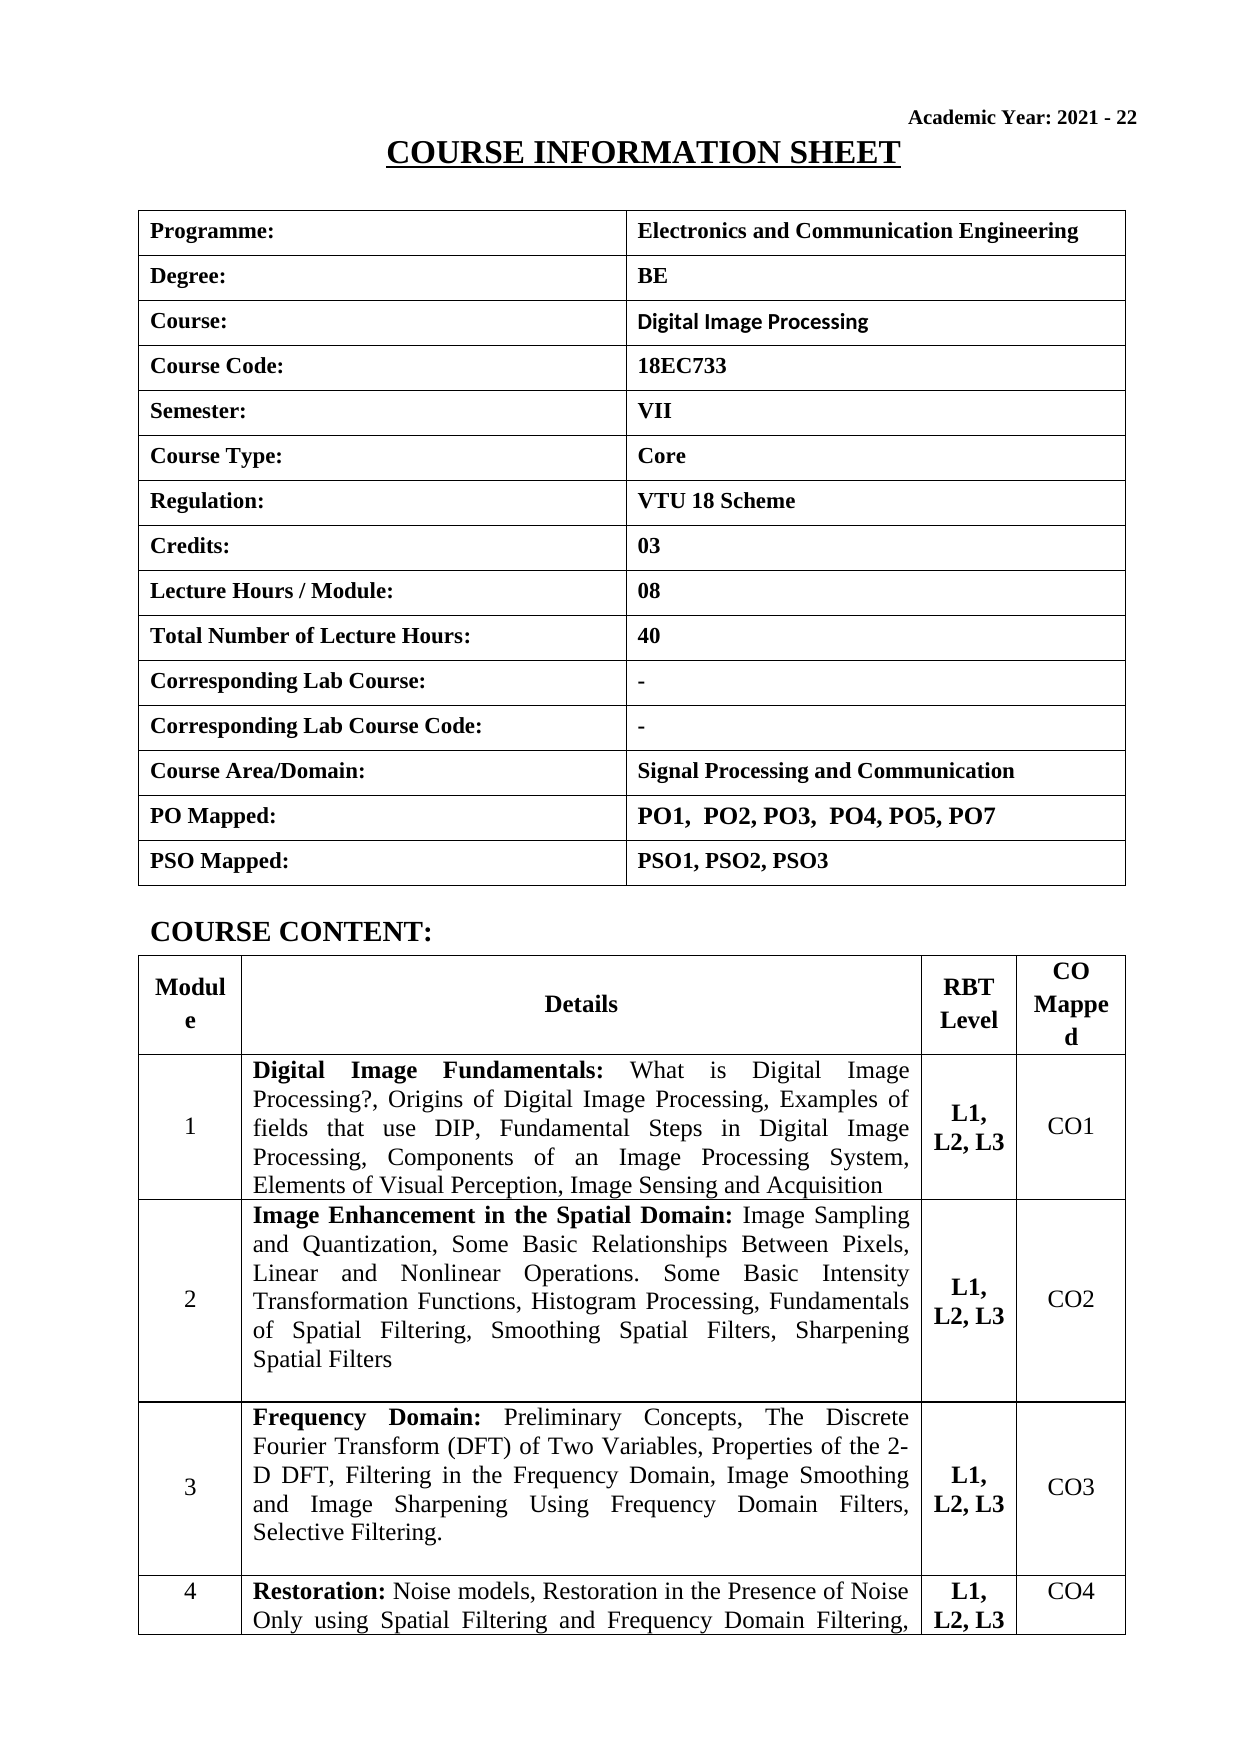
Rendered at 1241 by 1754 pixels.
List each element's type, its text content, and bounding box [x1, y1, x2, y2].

table_cell 4 [139, 1576, 241, 1633]
text COURSE INFORMATION SHEET [150, 133, 1137, 171]
table_cell CO2 [1017, 1200, 1125, 1401]
table_cell Frequency Domain: Preliminary Concepts, The Discrete Fourier Transform (DFT) of Two Variables, Properties of the 2-D DFT, Filtering in the Frequency Domain, Image Smoothing and Image Sharpening Using Frequency Domain Filters, Selective Filtering. [242, 1403, 921, 1575]
table_cell Course Type: [139, 436, 626, 480]
text COURSE CONTENT: [150, 914, 1137, 948]
table_cell PSO1, PSO2, PSO3 [627, 841, 1125, 885]
table_cell PSO Mapped: [139, 841, 626, 885]
table_cell Semester: [139, 391, 626, 435]
table_cell 08 [627, 571, 1125, 615]
text Academic Year: 2021 - 22 [187, 105, 1137, 129]
table_cell L1, L2, L3 [922, 1576, 1016, 1633]
table_cell 1 [139, 1055, 241, 1199]
table_header Details [242, 956, 921, 1054]
table_cell Regulation: [139, 481, 626, 525]
table_cell 03 [627, 526, 1125, 570]
table_cell L1, L2, L3 [922, 1055, 1016, 1199]
table_cell 40 [627, 616, 1125, 660]
table_cell Degree: [139, 256, 626, 300]
table_header Programme: [139, 211, 626, 255]
table_cell 3 [139, 1403, 241, 1575]
table_cell Corresponding Lab Course Code: [139, 706, 626, 750]
table_cell 2 [139, 1200, 241, 1401]
table_cell VII [627, 391, 1125, 435]
table_cell Core [627, 436, 1125, 480]
table_header Module [139, 956, 241, 1054]
table_cell Corresponding Lab Course: [139, 661, 626, 705]
table_cell CO4 [1017, 1576, 1125, 1633]
table_cell Course Code: [139, 346, 626, 390]
table_cell Course Area/Domain: [139, 751, 626, 795]
table_header RBT Level [922, 956, 1016, 1054]
table_cell Lecture Hours / Module: [139, 571, 626, 615]
table_cell Total Number of Lecture Hours: [139, 616, 626, 660]
table_cell Image Enhancement in the Spatial Domain: Image Sampling and Quantization, Some Basic Relationships Between Pixels, Linear and Nonlinear Operations. Some Basic Intensity Transformation Functions, Histogram Processing, Fundamentals of Spatial Filtering, Smoothing Spatial Filters, Sharpening Spatial Filters [242, 1200, 921, 1401]
table_cell Course: [139, 301, 626, 345]
table_cell Credits: [139, 526, 626, 570]
table_header Electronics and Communication Engineering [627, 211, 1125, 255]
table_header CO Mapped [1017, 956, 1125, 1054]
table_cell Digital Image Processing [627, 301, 1125, 345]
table_cell 18EC733 [627, 346, 1125, 390]
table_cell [242, 1576, 921, 1633]
table_cell CO1 [1017, 1055, 1125, 1199]
table_cell BE [627, 256, 1125, 300]
table_cell - [627, 661, 1125, 705]
table_cell CO3 [1017, 1403, 1125, 1575]
table_cell L1, L2, L3 [922, 1403, 1016, 1575]
table_cell Digital Image Fundamentals: What is Digital Image Processing?, Origins of Digital Image Processing, Examples of fields that use DIP, Fundamental Steps in Digital Image Processing, Components of an Image Processing System, Elements of Visual Perception, Image Sensing and Acquisition [242, 1055, 921, 1199]
table_cell L1, L2, L3 [922, 1200, 1016, 1401]
table_cell PO Mapped: [139, 796, 626, 840]
table_cell VTU 18 Scheme [627, 481, 1125, 525]
table_cell - [627, 706, 1125, 750]
table_cell PO1, PO2, PO3, PO4, PO5, PO7 [627, 796, 1125, 840]
table_cell Signal Processing and Communication [627, 751, 1125, 795]
